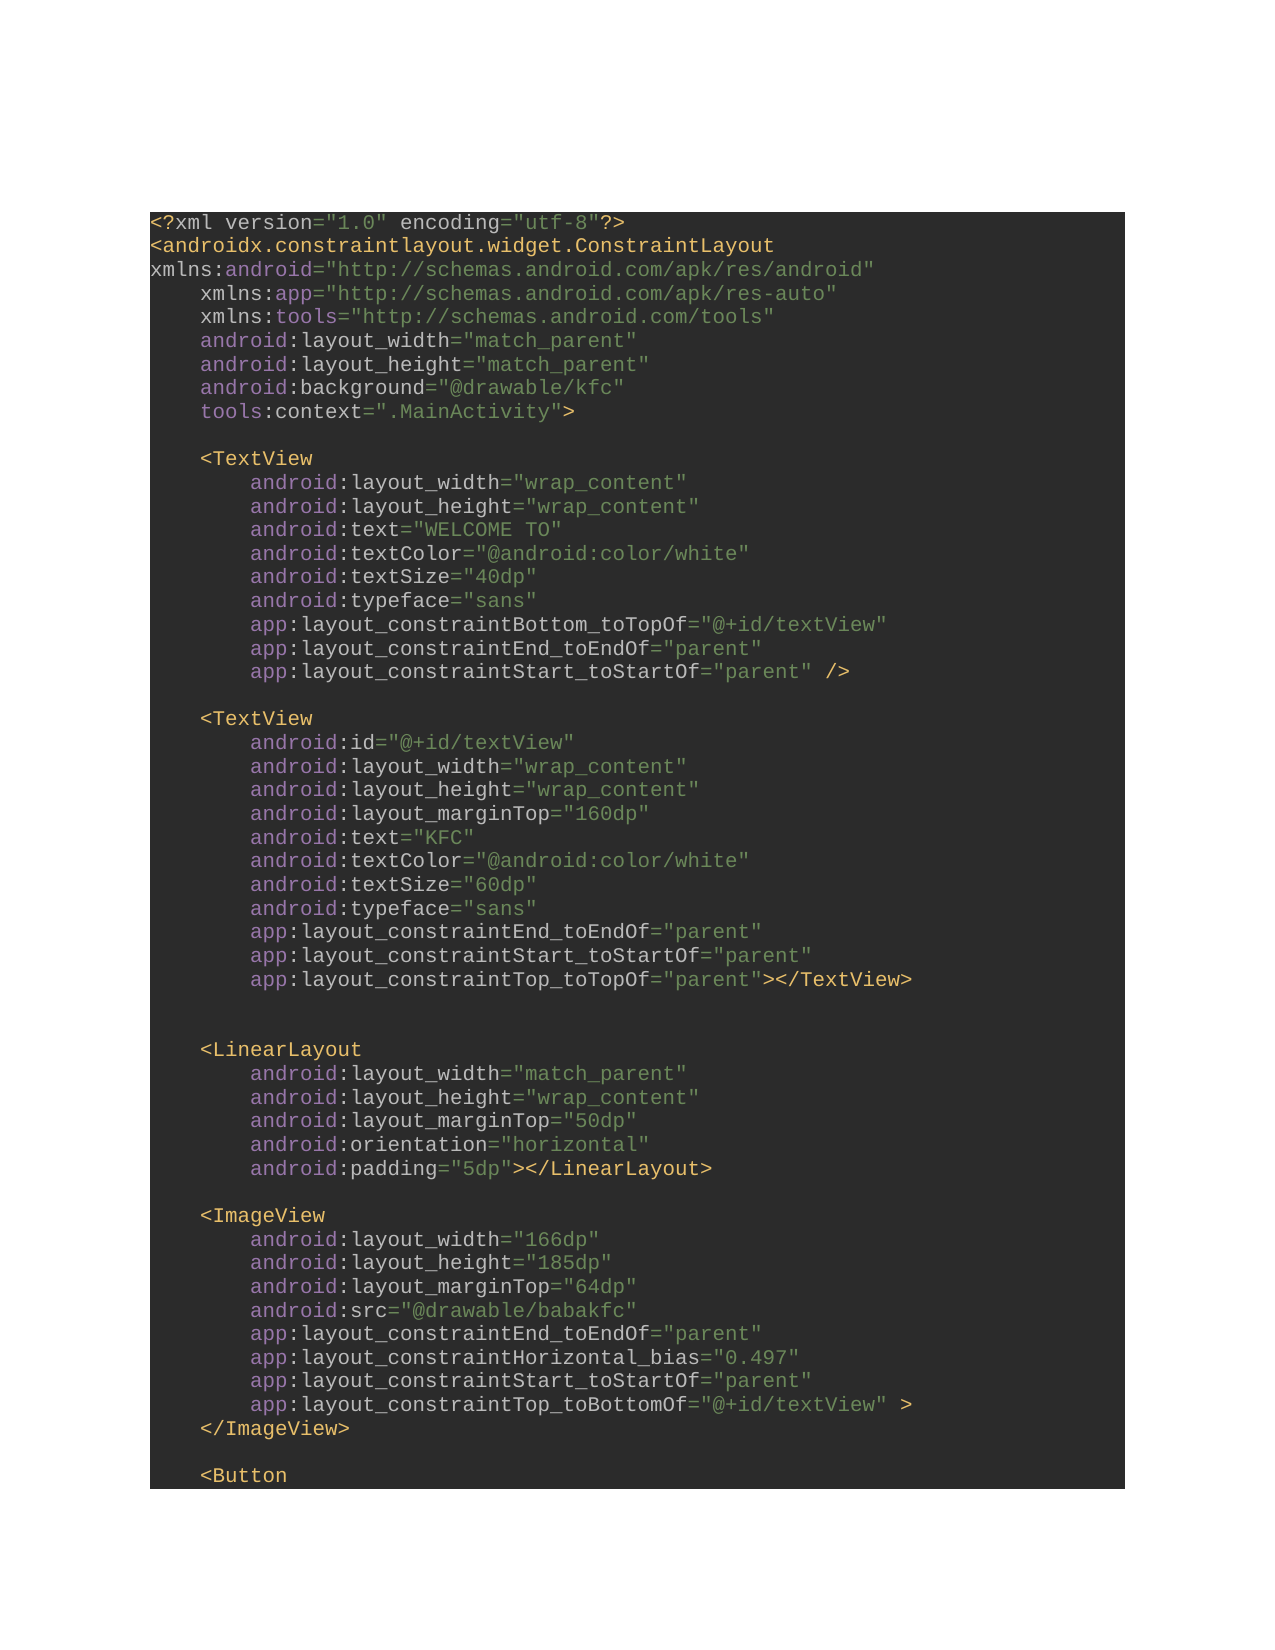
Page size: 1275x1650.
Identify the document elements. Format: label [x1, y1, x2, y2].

text [150, 212, 1125, 1489]
